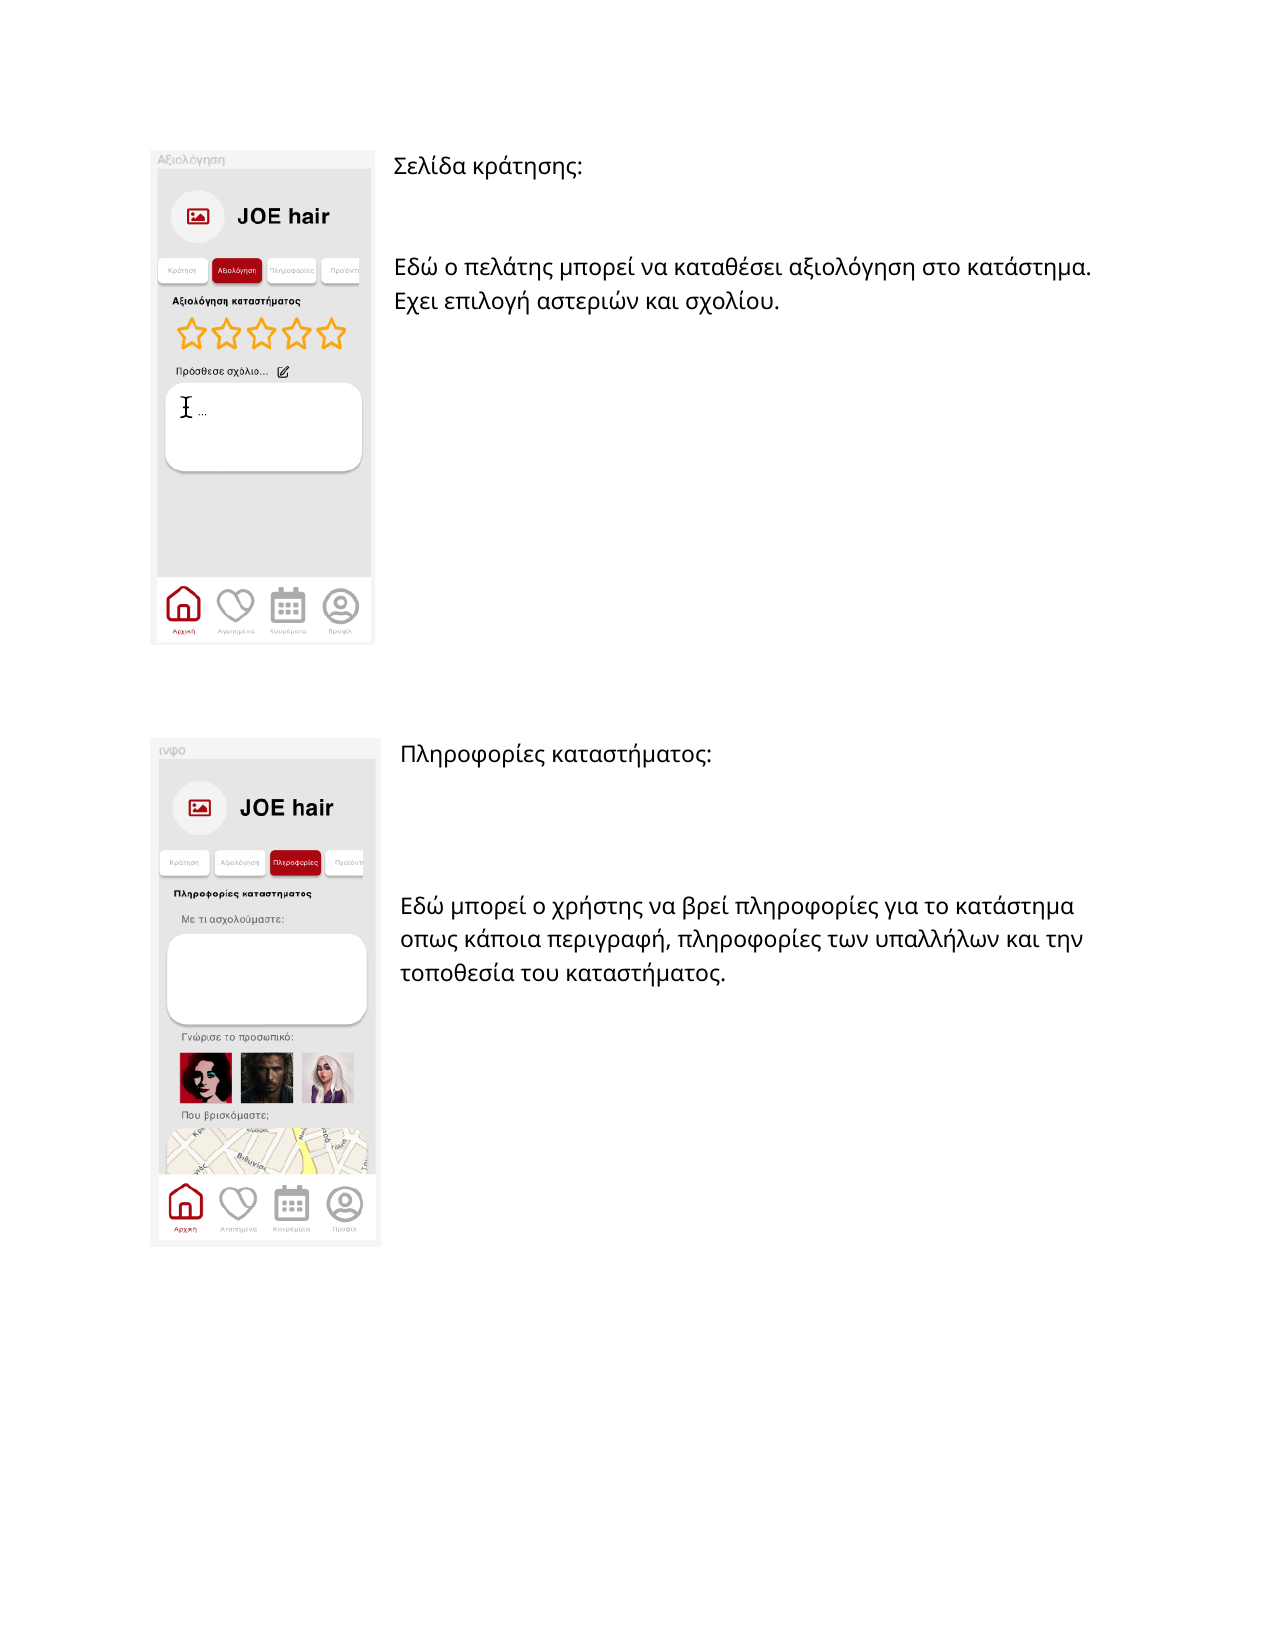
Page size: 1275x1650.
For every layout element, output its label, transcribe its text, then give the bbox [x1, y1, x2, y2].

picture [150, 738, 381, 1247]
picture [150, 150, 375, 645]
text Σελίδα κράτησης: [375, 150, 1125, 181]
text Πληροφορίες καταστήματος: [381, 738, 1125, 769]
text Εδώ μπορεί ο χρήστης να βρεί πληροφορίες για το κατάστημα οπως κάποια περιγραφή, πληροφορίες των υπαλλήλων και την τοποθεσία του καταστήματος. [381, 889, 1125, 988]
text Εδώ ο πελάτης μπορεί να καταθέσει αξιολόγηση στο κατάστημα. Εχει επιλογή αστεριών και σχολίου. [375, 251, 1125, 316]
